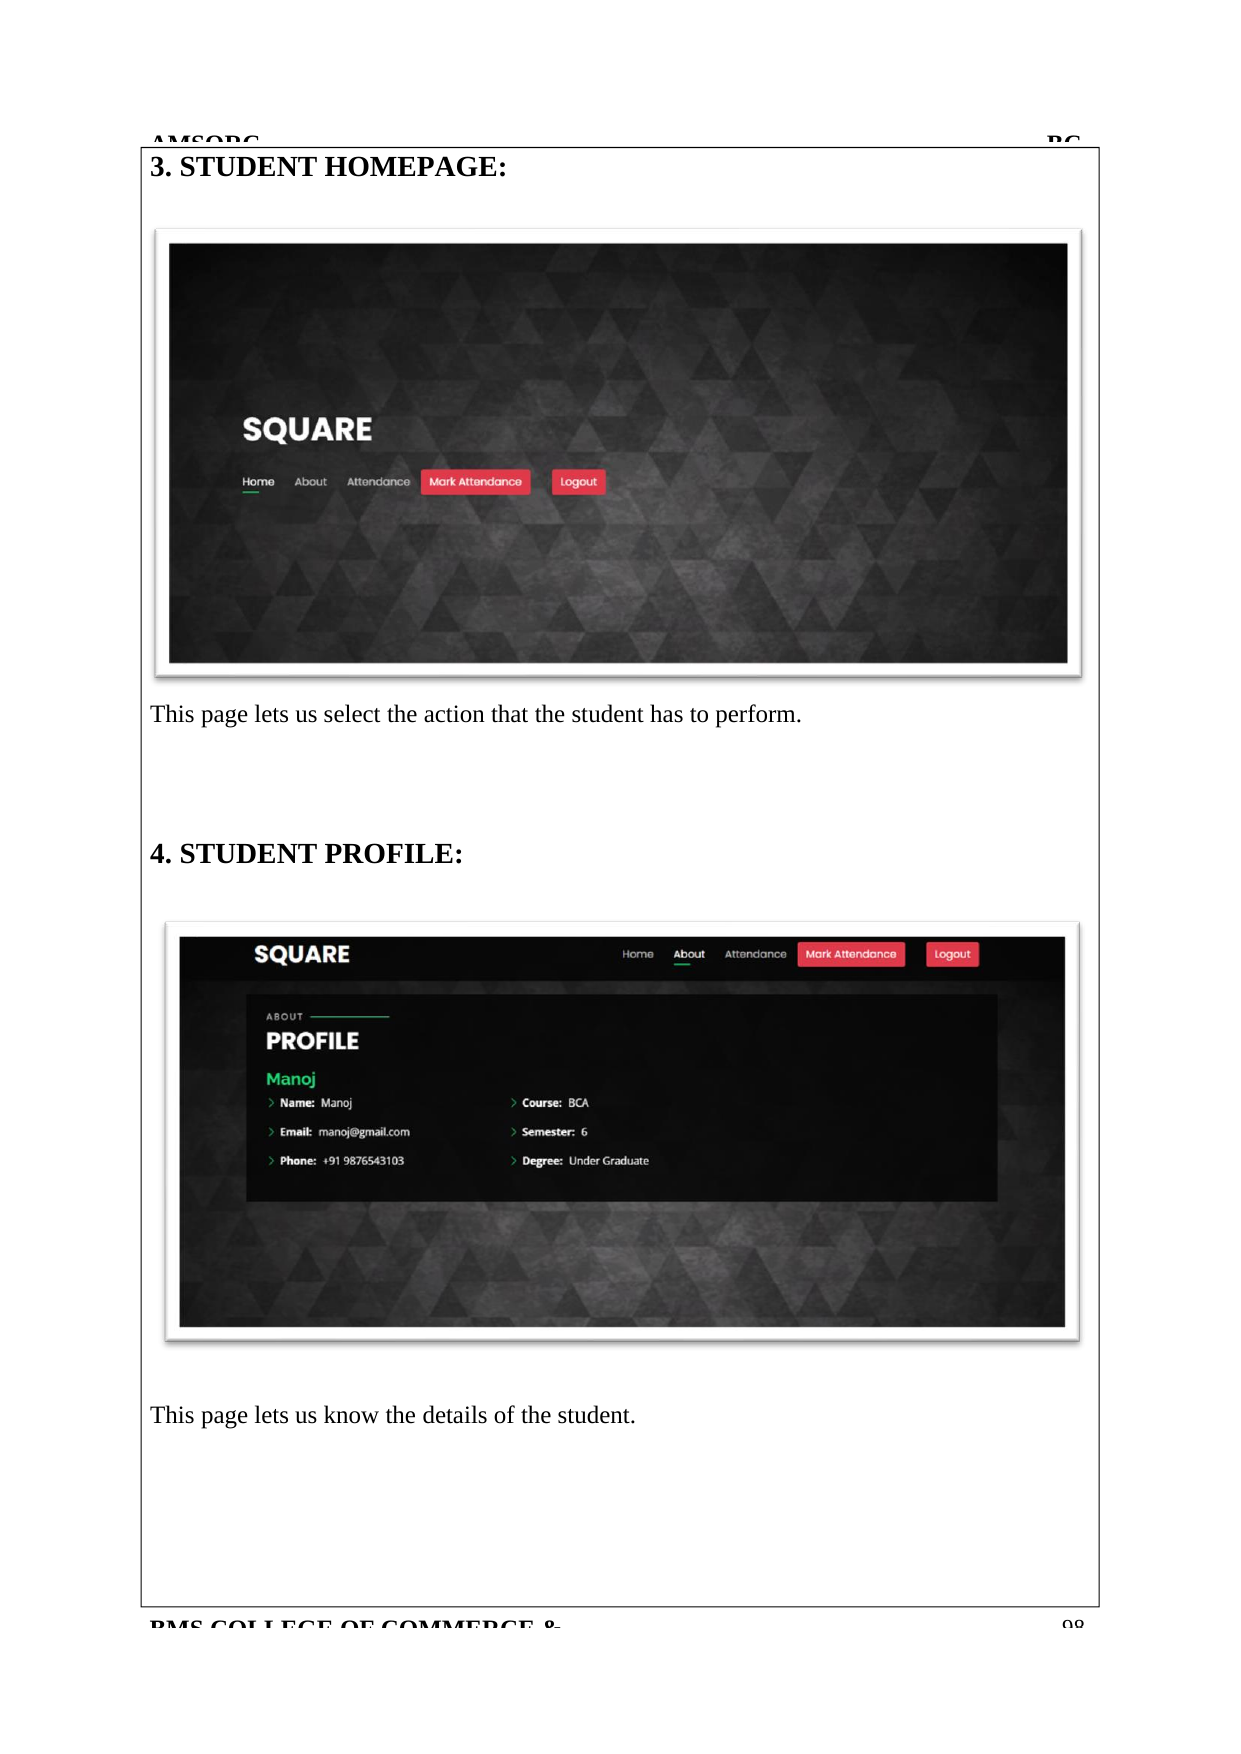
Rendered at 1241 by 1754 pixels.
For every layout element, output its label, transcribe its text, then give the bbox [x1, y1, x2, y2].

subtitle STUDENT PROFILE: [150, 836, 1111, 869]
subtitle STUDENT HOMEPAGE: [150, 149, 1111, 183]
text This page lets us know the details of the student. [150, 1400, 1111, 1429]
picture [148, 225, 1088, 687]
picture [158, 919, 1086, 1351]
text This page lets us select the action that the student has to perform. [150, 699, 1111, 728]
